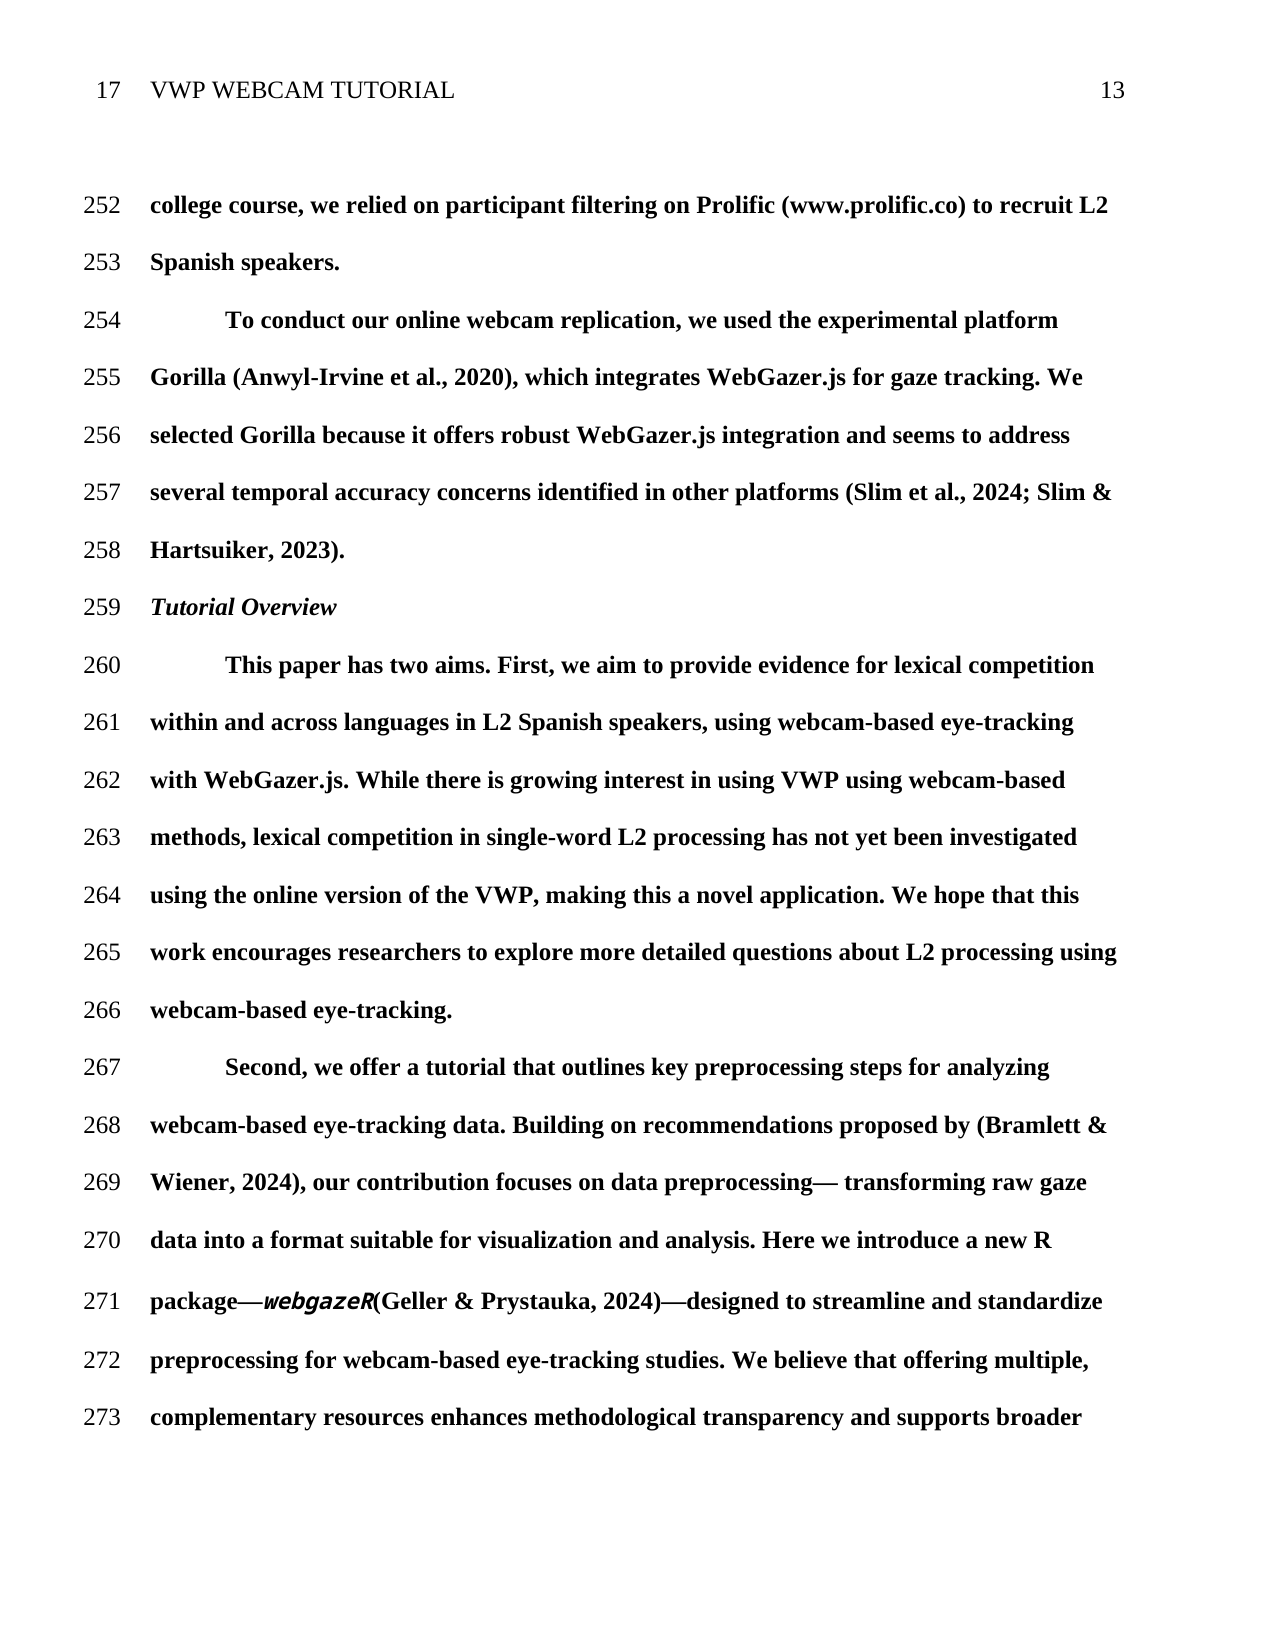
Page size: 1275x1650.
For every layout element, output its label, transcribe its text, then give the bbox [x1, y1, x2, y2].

text This paper has two aims. First, we aim to provide evidence for lexical competition within and across languages in L2 Spanish speakers, using webcam-based eye-tracking with WebGazer.js. While there is growing interest in using VWP using webcam-based methods, lexical competition in single-word L2 processing has not yet been investigated using the online version of the VWP, making this a novel application. We hope that this work encourages researchers to explore more detailed questions about L2 processing using webcam-based eye-tracking. [150, 650, 1125, 1024]
subtitle Tutorial Overview [150, 592, 1125, 621]
